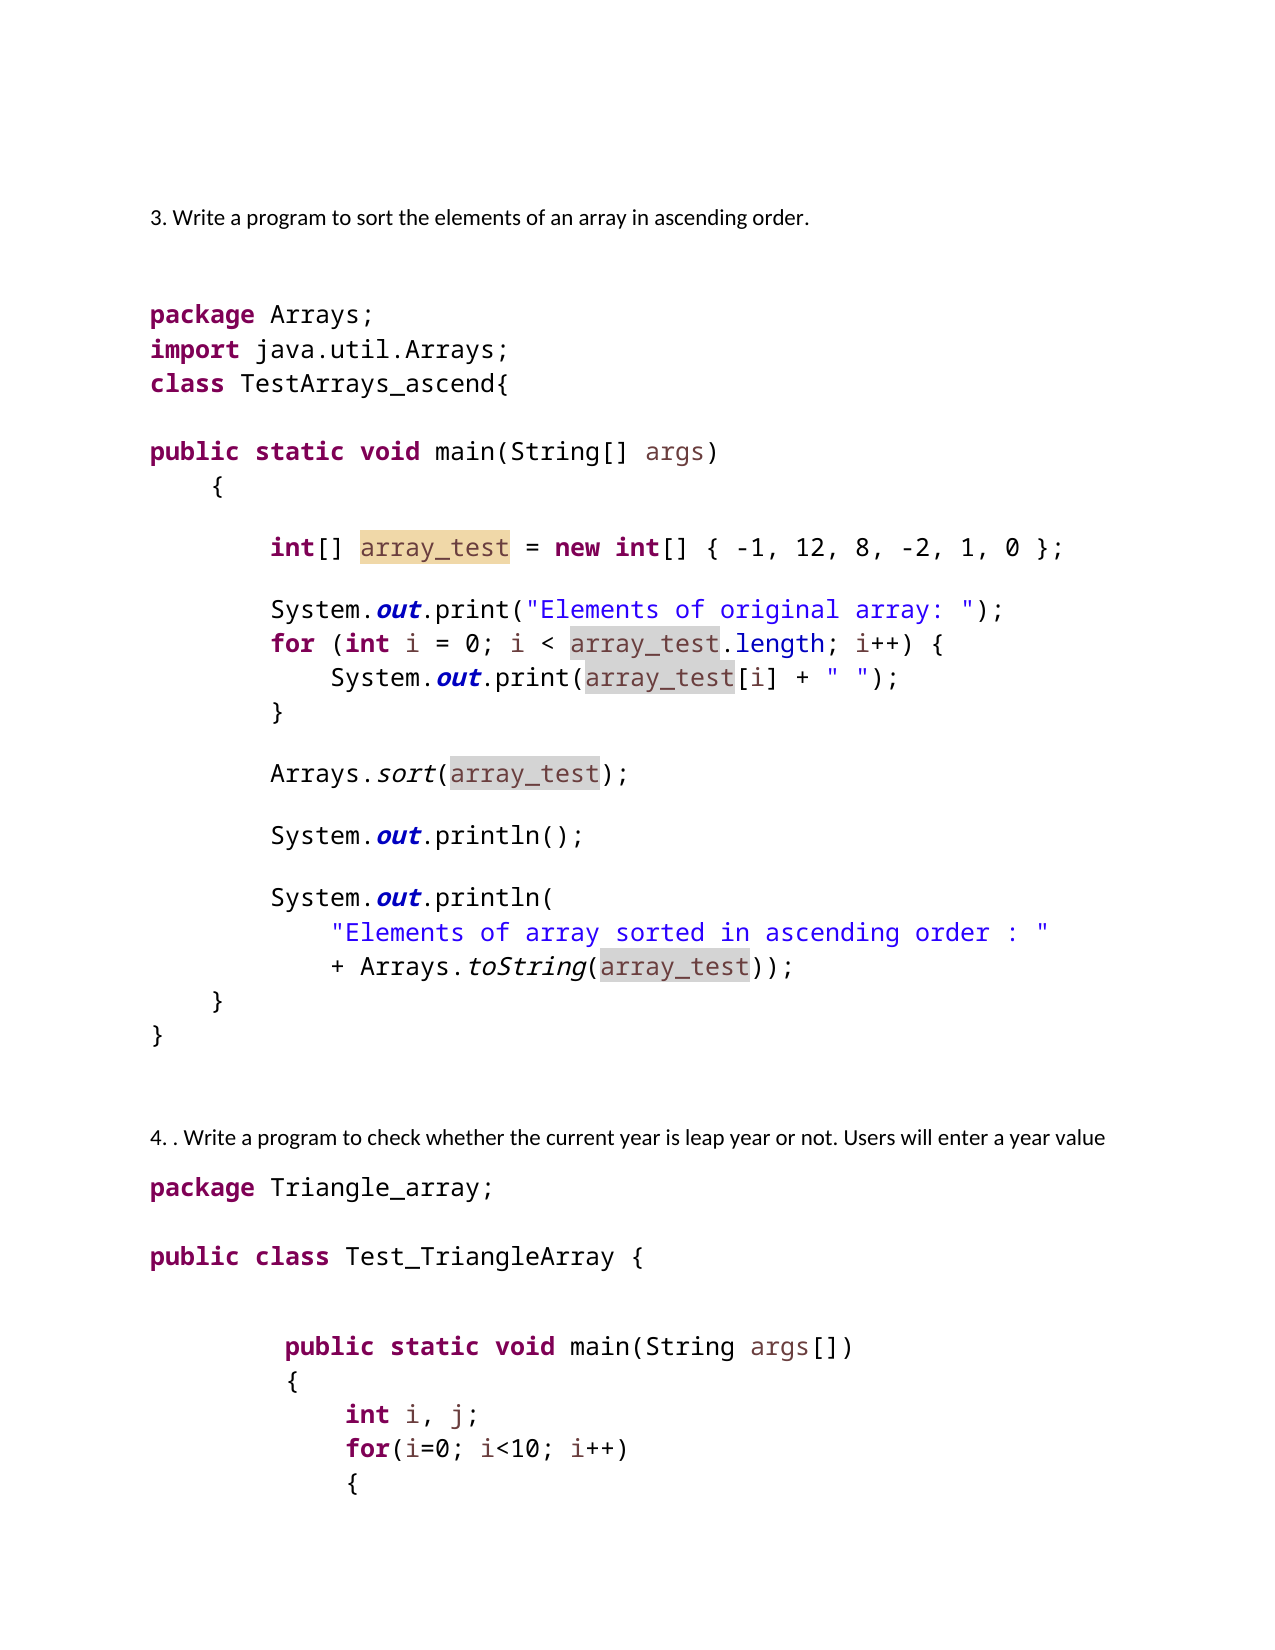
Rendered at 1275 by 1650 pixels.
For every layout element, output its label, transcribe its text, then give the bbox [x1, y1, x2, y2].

text for (int i = 0; i < array_test.length; i++) { [150, 626, 570, 660]
text public static void main(String[] args) [150, 433, 1125, 467]
text System.out.print(array_test[i] + " "); [735, 660, 1125, 694]
text package Arrays; [150, 297, 1125, 331]
text { [150, 1362, 1125, 1396]
text 4. . Write a program to check whether the current year is leap year or not. Users will enter a year value [150, 1123, 1125, 1151]
text "Elements of array sorted in ascending order : " [150, 914, 1125, 948]
text int i, j; [150, 1396, 1125, 1431]
text import java.util.Arrays; [150, 331, 1125, 365]
text for(i=0; i<10; i++) [150, 1431, 1125, 1464]
text System.out.println( [150, 880, 1125, 914]
text } [150, 1016, 1125, 1050]
text + Arrays.toString(array_test)); [150, 948, 600, 982]
text class TestArrays_ascend{ [150, 365, 1125, 399]
text } [150, 694, 1125, 728]
text Arrays.sort(array_test); [600, 756, 1125, 790]
text } [150, 982, 1125, 1016]
text for (int i = 0; i < array_test.length; i++) { [720, 626, 1125, 660]
text System.out.println(); [150, 818, 1125, 852]
text int[] array_test = new int[] { -1, 12, 8, -2, 1, 0 }; [150, 529, 1125, 564]
text { [150, 467, 1125, 502]
text public static void main(String args[]) [150, 1328, 1125, 1362]
text + Arrays.toString(array_test)); [750, 948, 1125, 982]
text System.out.print("Elements of original array: "); [150, 592, 1125, 626]
text 3. Write a program to sort the elements of an array in ascending order. [150, 203, 1125, 231]
text System.out.print(array_test[i] + " "); [150, 660, 585, 694]
text { [150, 1464, 1125, 1499]
text public class Test_TriangleArray { [150, 1238, 1125, 1272]
text package Triangle_array; [150, 1170, 1125, 1204]
text Arrays.sort(array_test); [150, 756, 450, 790]
